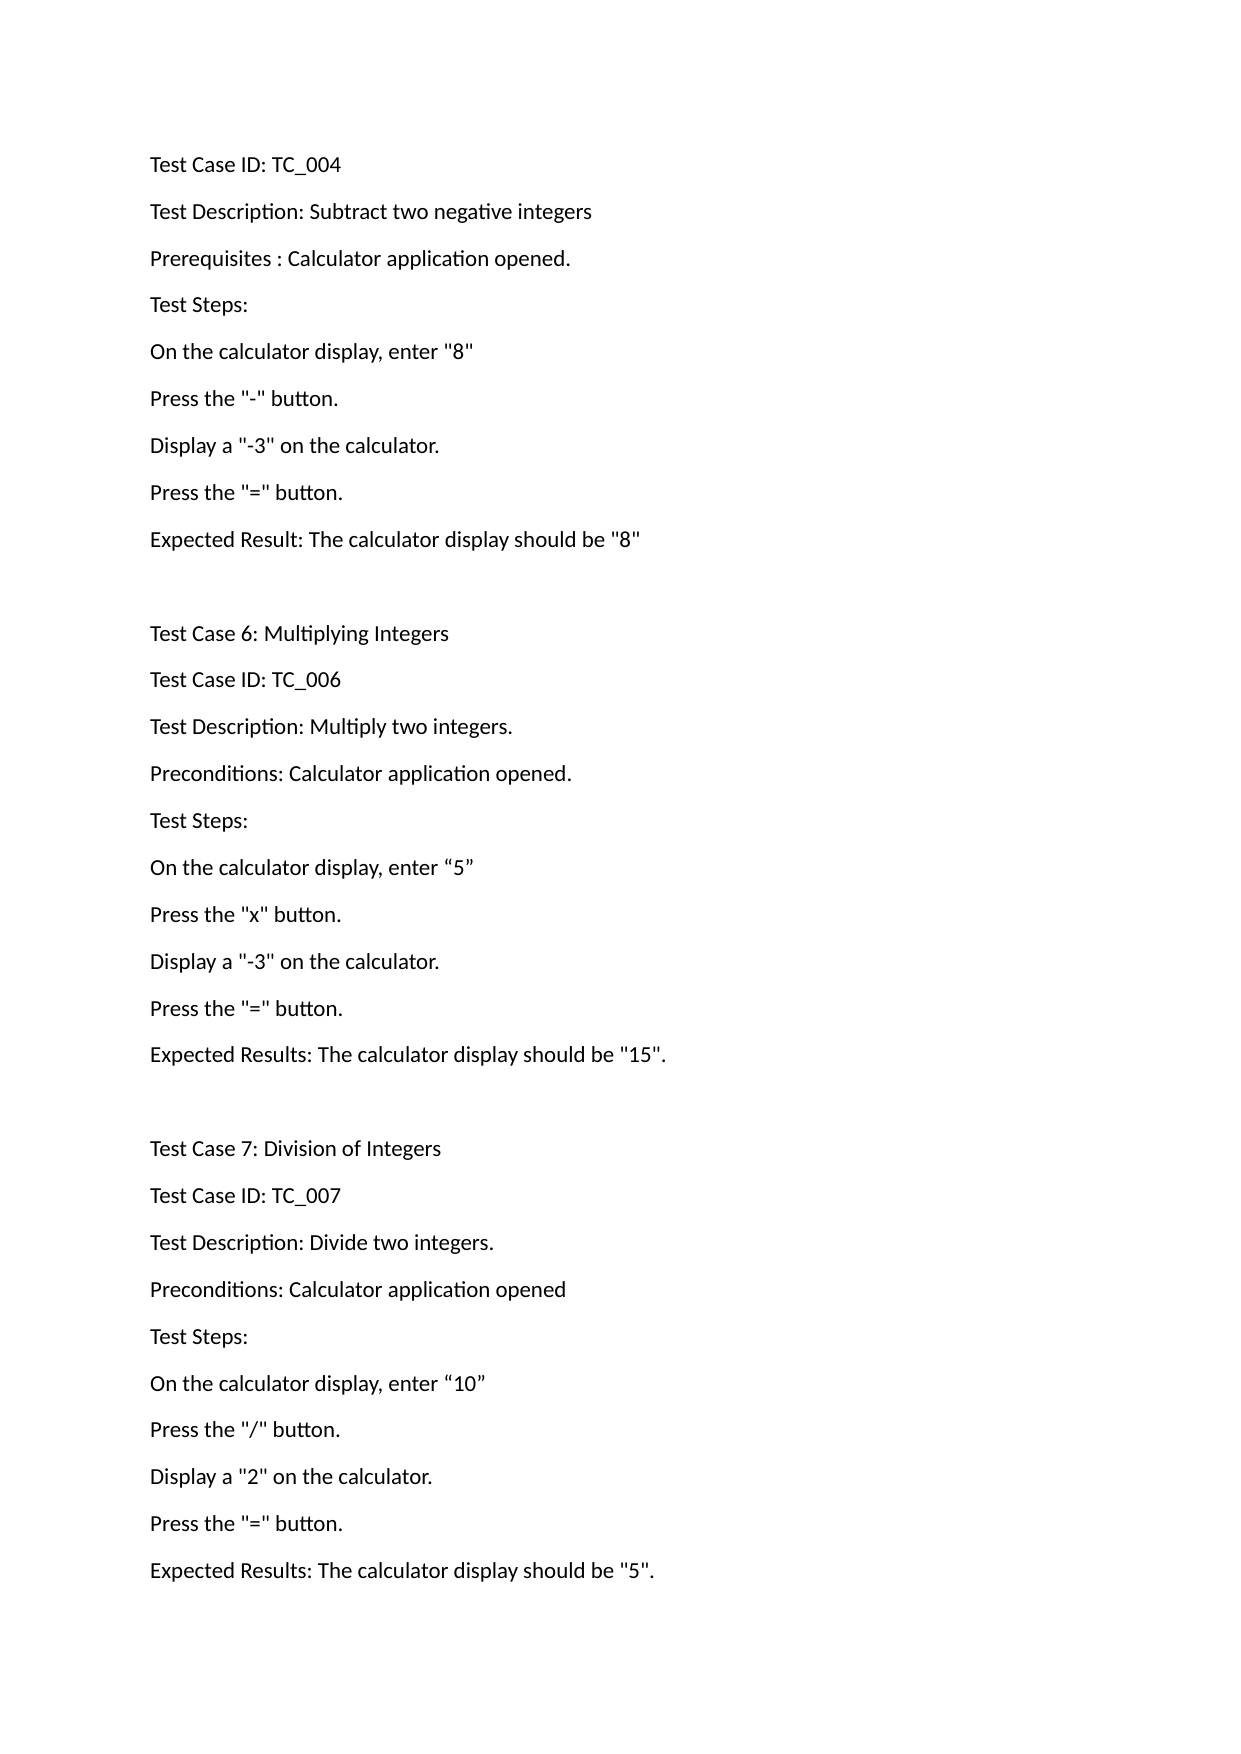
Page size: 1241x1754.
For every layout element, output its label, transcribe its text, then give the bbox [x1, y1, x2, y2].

text Press the "/" button. [150, 1416, 1090, 1444]
text Test Case 6: Multiplying Integers [150, 619, 1090, 647]
text Test Description: Multiply two integers. [150, 712, 1090, 741]
text Display a "-3" on the calculator. [150, 947, 1090, 975]
text Press the "x" button. [150, 900, 1090, 928]
text Preconditions: Calculator application opened [150, 1275, 1090, 1303]
text Test Steps: [150, 291, 1090, 319]
text Test Case 7: Division of Integers [150, 1134, 1090, 1162]
text Test Case ID: TC_006 [150, 666, 1090, 694]
text Expected Result: The calculator display should be "8" [150, 525, 1090, 553]
text Test Case ID: TC_004 [150, 150, 1090, 178]
text Press the "-" button. [150, 384, 1090, 412]
text Display a "2" on the calculator. [150, 1462, 1090, 1491]
text Test Steps: [150, 806, 1090, 834]
text On the calculator display, enter “5” [150, 853, 1090, 881]
text Display a "-3" on the calculator. [150, 431, 1090, 459]
text Prerequisites : Calculator application opened. [150, 244, 1090, 272]
text Press the "=" button. [150, 1509, 1090, 1537]
text Test Description: Subtract two negative integers [150, 197, 1090, 225]
text Test Steps: [150, 1322, 1090, 1350]
text Expected Results: The calculator display should be "5". [150, 1556, 1090, 1584]
text Preconditions: Calculator application opened. [150, 759, 1090, 787]
text Press the "=" button. [150, 994, 1090, 1022]
text On the calculator display, enter “10” [150, 1369, 1090, 1397]
text Test Case ID: TC_007 [150, 1181, 1090, 1209]
text On the calculator display, enter "8" [150, 337, 1090, 366]
text Test Description: Divide two integers. [150, 1228, 1090, 1256]
text Press the "=" button. [150, 478, 1090, 506]
text Expected Results: The calculator display should be "15". [150, 1041, 1090, 1069]
